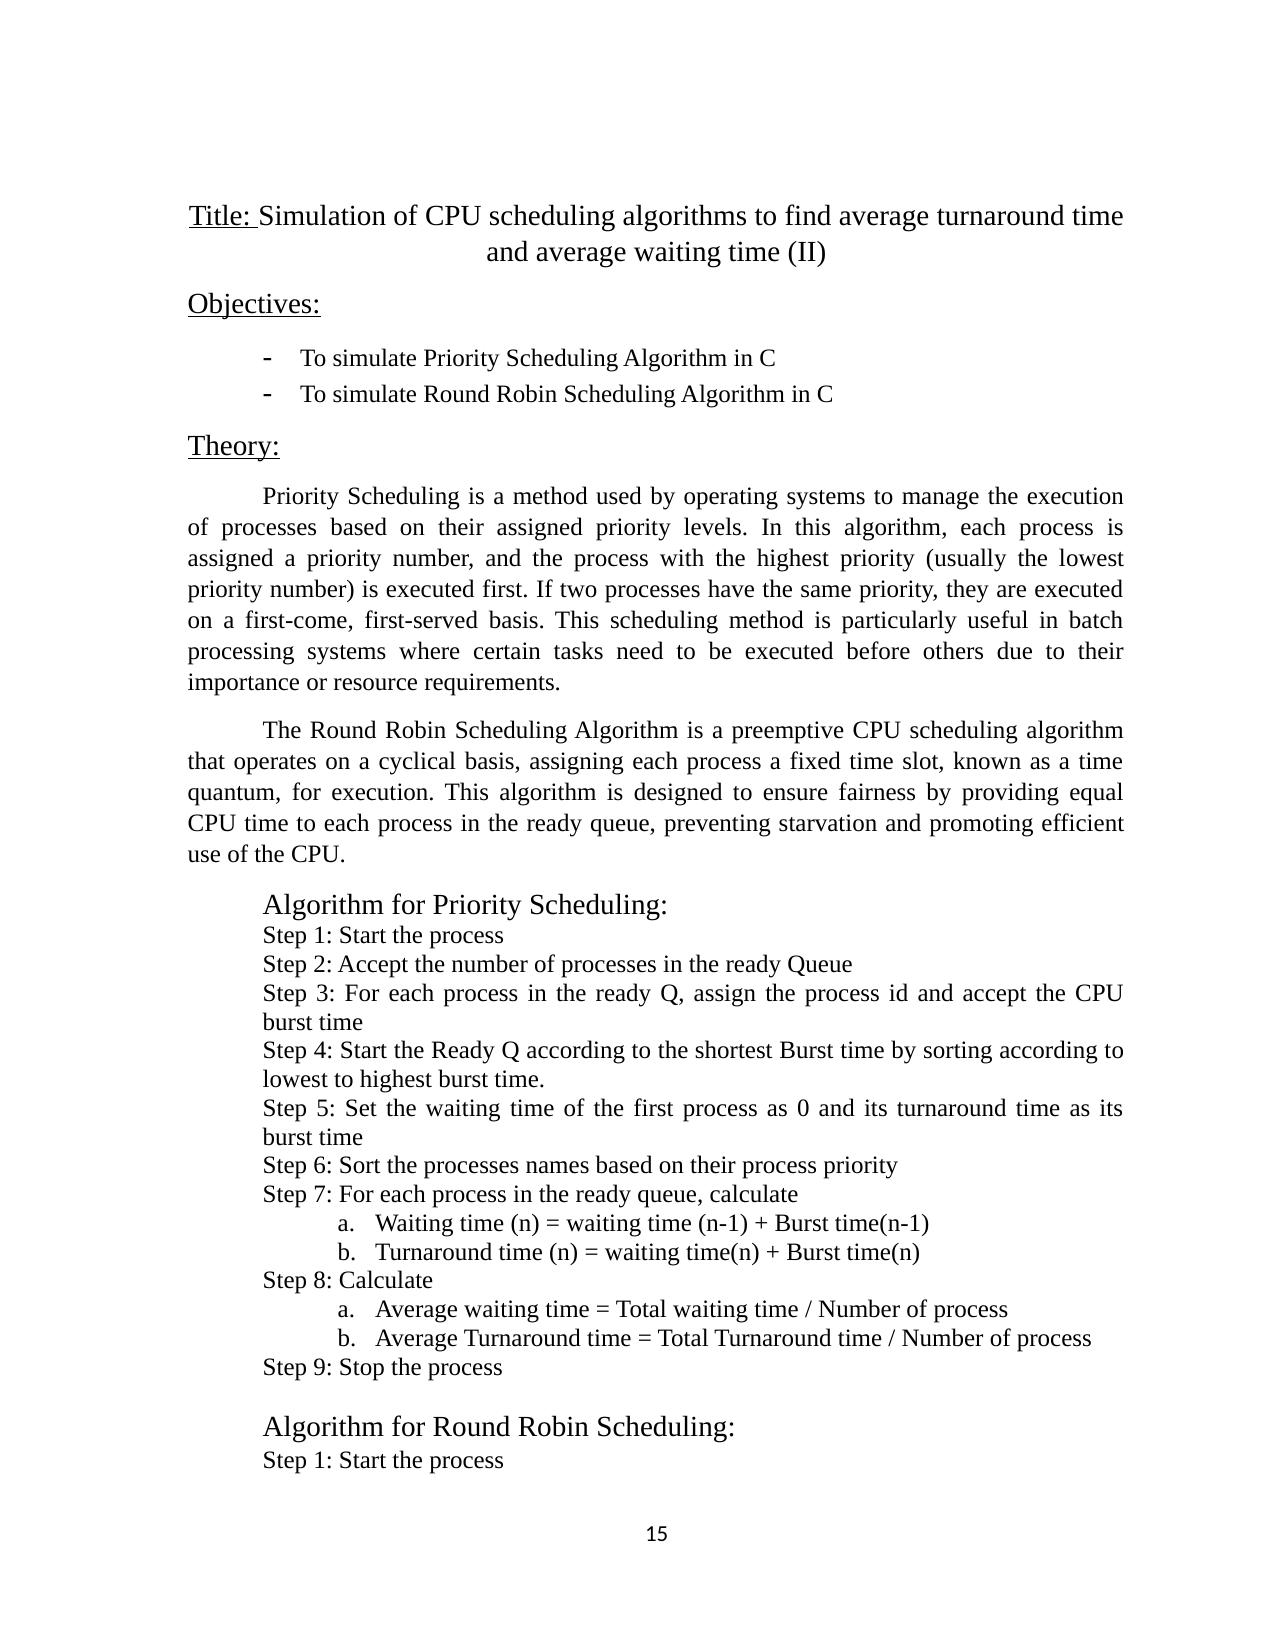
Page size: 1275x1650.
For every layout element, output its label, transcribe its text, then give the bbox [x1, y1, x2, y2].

text Title: Simulation of CPU scheduling algorithms to find average turnaround time and average waiting time (II) [187, 198, 1125, 267]
text Step 5: Set the waiting time of the first process as 0 and its turnaround time as its burst time [262, 1093, 1125, 1151]
text Step 9: Stop the process [262, 1352, 1125, 1381]
text Step 1: Start the process [187, 1446, 1125, 1474]
list Average waiting time = Total waiting time / Number of process [337, 1294, 1125, 1323]
text The Round Robin Scheduling Algorithm is a preemptive CPU scheduling algorithm that operates on a cyclical basis, assigning each process a fixed time slot, known as a time quantum, for execution. This algorithm is designed to ensure fairness by providing equal CPU time to each process in the ready queue, preventing starvation and promoting efficient use of the CPU. [187, 715, 1125, 868]
list To simulate Round Robin Scheduling Algorithm in C [262, 376, 1125, 409]
text Algorithm for Priority Scheduling: [262, 887, 1125, 921]
text Algorithm for Round Robin Scheduling: [187, 1409, 1125, 1443]
text Step 1: Start the process [262, 921, 1125, 949]
text Step 7: For each process in the ready queue, calculate [262, 1179, 1125, 1208]
text Objectives: [187, 287, 1125, 320]
list To simulate Priority Scheduling Algorithm in C [262, 339, 1125, 373]
text Step 8: Calculate [262, 1266, 1125, 1294]
list Waiting time (n) = waiting time (n-1) + Burst time(n-1) [337, 1208, 1125, 1237]
text Step 6: Sort the processes names based on their process priority [262, 1151, 1125, 1179]
list Turnaround time (n) = waiting time(n) + Burst time(n) [337, 1237, 1125, 1266]
list Average Turnaround time = Total Turnaround time / Number of process [337, 1323, 1125, 1352]
text Theory: [187, 428, 1125, 462]
text Step 4: Start the Ready Q according to the shortest Burst time by sorting according to lowest to highest burst time. [262, 1036, 1125, 1093]
text Priority Scheduling is a method used by operating systems to manage the execution of processes based on their assigned priority levels. In this algorithm, each process is assigned a priority number, and the process with the highest priority (usually the lowest priority number) is executed first. If two processes have the same priority, they are executed on a first-come, first-served basis. This scheduling method is particularly useful in batch processing systems where certain tasks need to be executed before others due to their importance or resource requirements. [187, 481, 1125, 696]
text Step 2: Accept the number of processes in the ready Queue [262, 949, 1125, 978]
text Step 3: For each process in the ready Q, assign the process id and accept the CPU burst time [262, 978, 1125, 1036]
